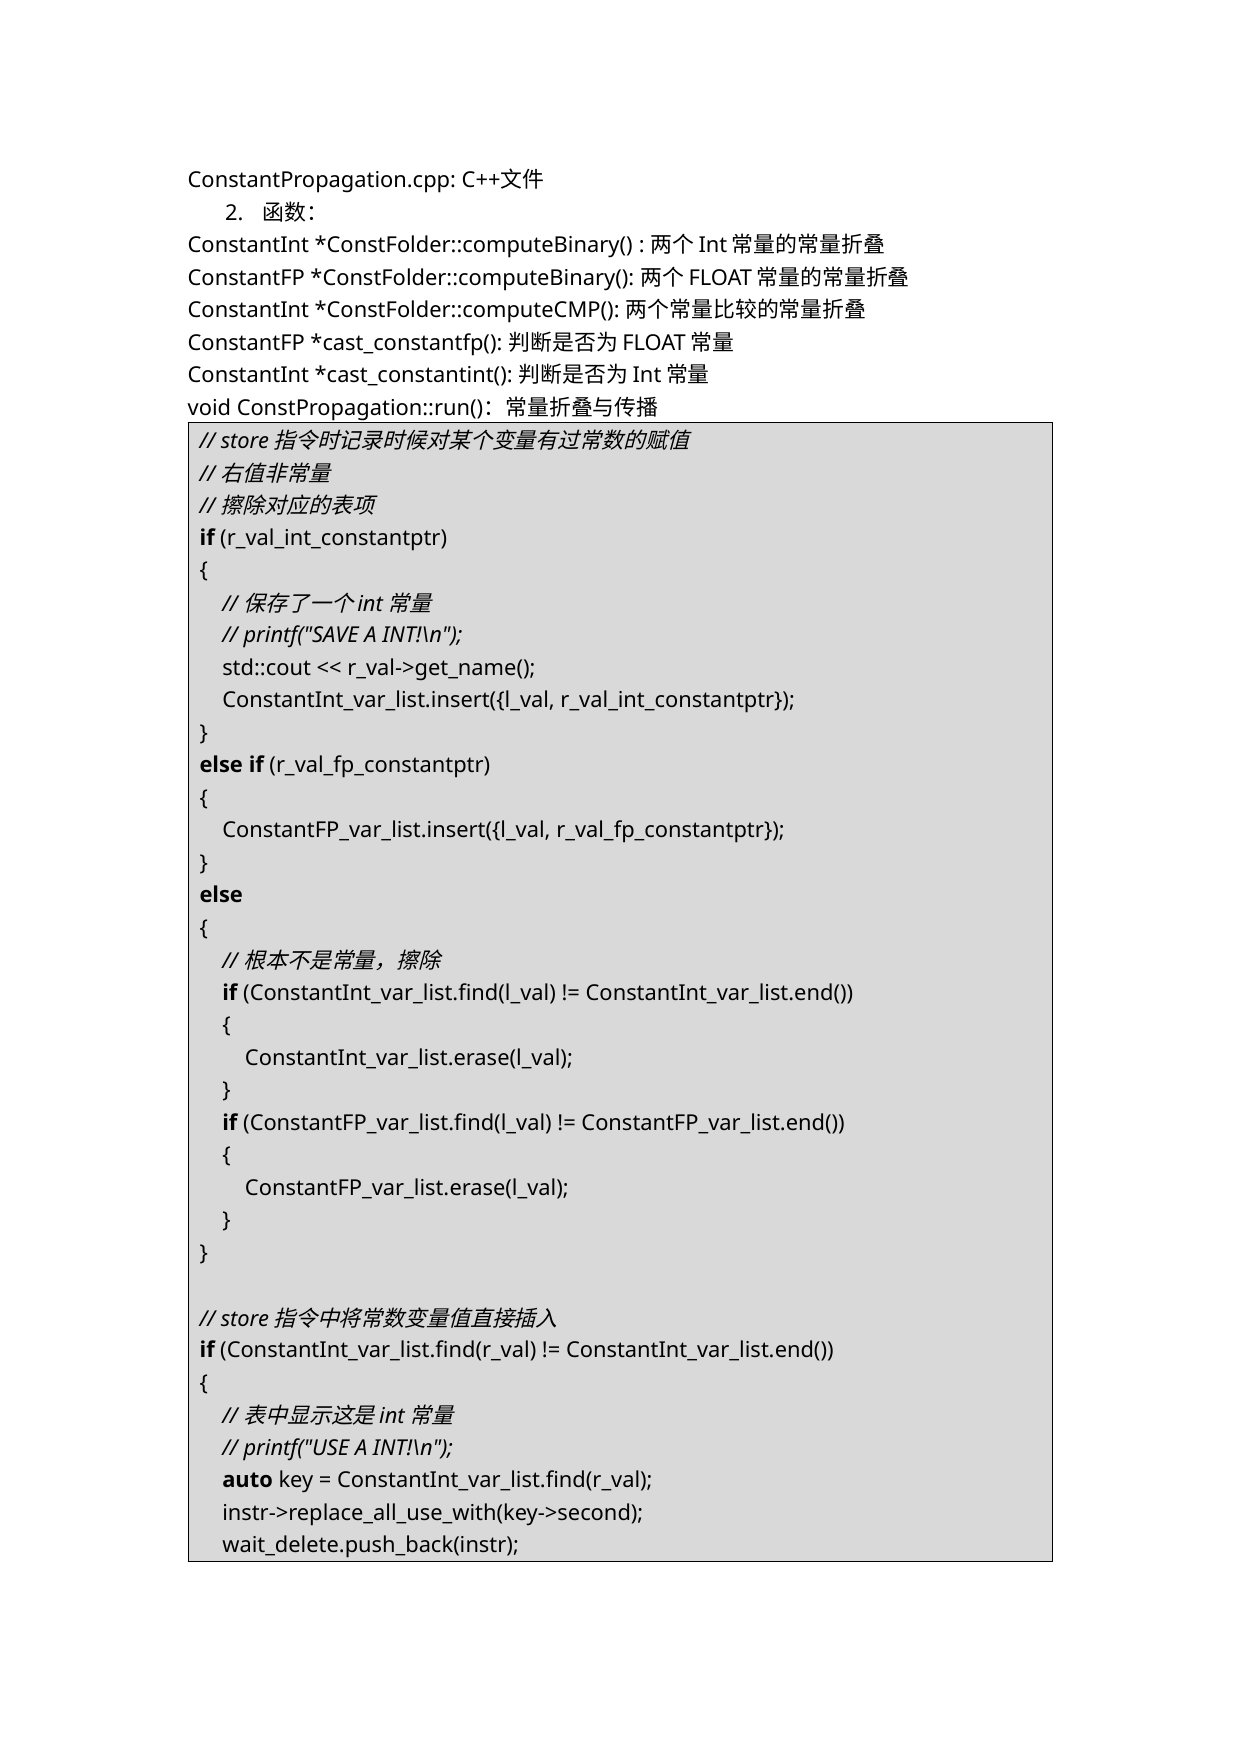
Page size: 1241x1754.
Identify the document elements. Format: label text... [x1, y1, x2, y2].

text ConstantPropagation.cpp: C++文件 [187, 162, 1053, 194]
text ConstantInt *ConstFolder::computeBinary() : 两个Int常量的常量折叠 [187, 227, 1053, 259]
text ConstantInt *cast_constantint(): 判断是否为Int常量 [187, 357, 1053, 389]
text void ConstPropagation::run()：常量折叠与传播 [187, 389, 1053, 422]
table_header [189, 423, 1052, 1561]
text ConstantInt *ConstFolder::computeCMP(): 两个常量比较的常量折叠 [187, 292, 1053, 324]
text ConstantFP *cast_constantfp(): 判断是否为FLOAT常量 [187, 324, 1053, 357]
list 函数： [225, 194, 1053, 227]
text ConstantFP *ConstFolder::computeBinary(): 两个FLOAT常量的常量折叠 [187, 259, 1053, 292]
